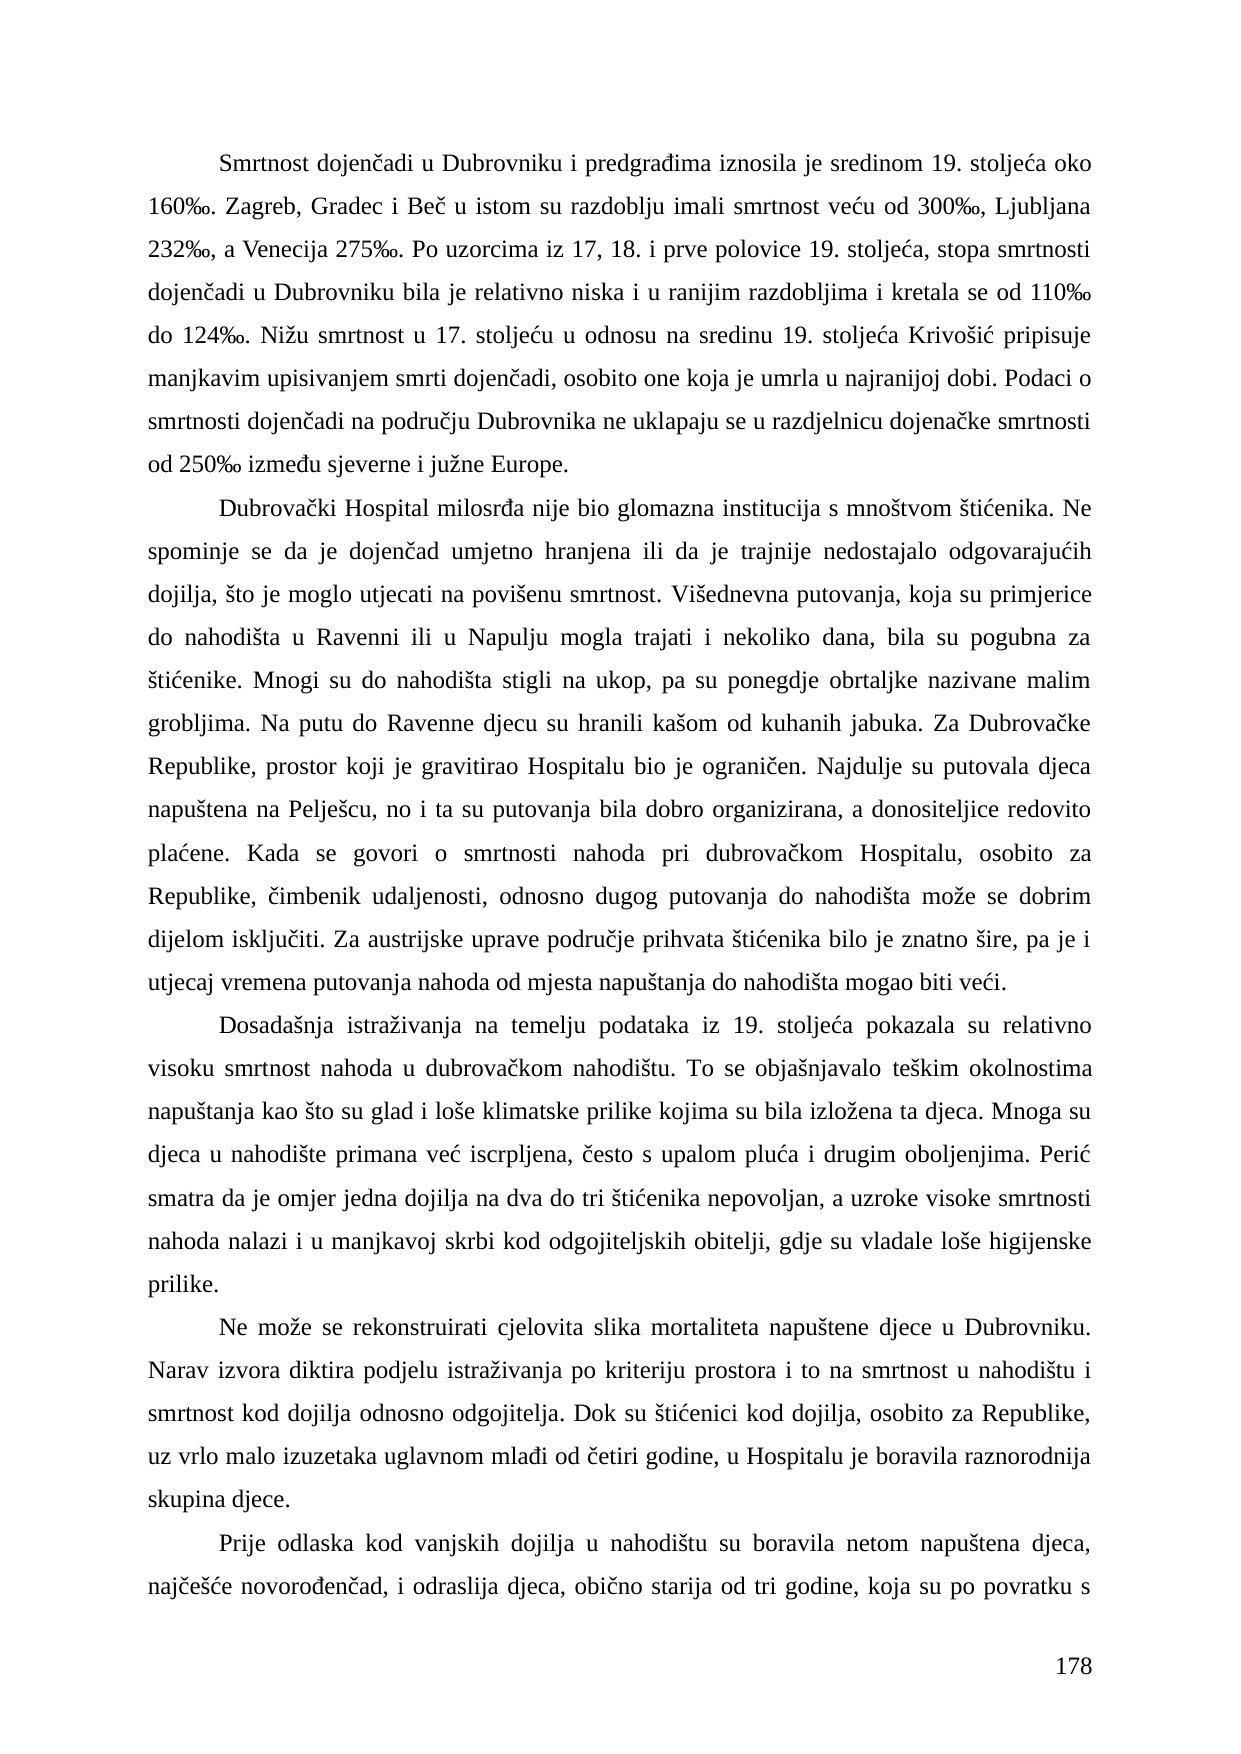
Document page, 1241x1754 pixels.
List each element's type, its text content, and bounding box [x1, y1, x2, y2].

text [148, 1528, 1092, 1599]
text Smrtnost dojenčadi u Dubrovniku i predgrađima iznosila je sredinom 19. stoljeća oko 160‰. Zagreb, Gradec i Beč u istom su razdoblju imali smrtnost veću od 300‰, Ljubljana 232‰, a Venecija 275‰. Po uzorcima iz 17, 18. i prve polovice 19. stoljeća, stopa smrtnosti dojenčadi u Dubrovniku bila je relativno niska i u ranijim razdobljima i kretala se od 110‰ do 124‰. Nižu smrtnost u 17. stoljeću u odnosu na sredinu 19. stoljeća Krivošić pripisuje manjkavim upisivanjem smrti dojenčadi, osobito one koja je umrla u najranijoj dobi. Podaci o smrtnosti dojenčadi na području Dubrovnika ne uklapaju se u razdjelnicu dojenačke smrtnosti od 250‰ između sjeverne i južne Europe. [148, 148, 1092, 478]
text Ne može se rekonstruirati cjelovita slika mortaliteta napuštene djece u Dubrovniku. Narav izvora diktira podjelu istraživanja po kriteriju prostora i to na smrtnost u nahodištu i smrtnost kod dojilja odnosno odgojitelja. Dok su štićenici kod dojilja, osobito za Republike, uz vrlo malo izuzetaka uglavnom mlađi od četiri godine, u Hospitalu je boravila raznorodnija skupina djece. [148, 1312, 1092, 1513]
text Dosadašnja istraživanja na temelju podataka iz 19. stoljeća pokazala su relativno visoku smrtnost nahoda u dubrovačkom nahodištu. To se objašnjavalo teškim okolnostima napuštanja kao što su glad i loše klimatske prilike kojima su bila izložena ta djeca. Mnoga su djeca u nahodište primana već iscrpljena, često s upalom pluća i drugim oboljenjima. Perić smatra da je omjer jedna dojilja na dva do tri štićenika nepovoljan, a uzroke visoke smrtnosti nahoda nalazi i u manjkavoj skrbi kod odgojiteljskih obitelji, gdje su vladale loše higijenske prilike. [148, 1010, 1092, 1298]
text Dubrovački Hospital milosrđa nije bio glomazna institucija s mnoštvom štićenika. Ne spominje se da je dojenčad umjetno hranjena ili da je trajnije nedostajalo odgovarajućih dojilja, što je moglo utjecati na povišenu smrtnost. Višednevna putovanja, koja su primjerice do nahodišta u Ravenni ili u Napulju mogla trajati i nekoliko dana, bila su pogubna za štićenike. Mnogi su do nahodišta stigli na ukop, pa su ponegdje obrtaljke nazivane malim grobljima. Na putu do Ravenne djecu su hranili kašom od kuhanih jabuka. Za Dubrovačke Republike, prostor koji je gravitirao Hospitalu bio je ograničen. Najdulje su putovala djeca napuštena na Pelješcu, no i ta su putovanja bila dobro organizirana, a donositeljice redovito plaćene. Kada se govori o smrtnosti nahoda pri dubrovačkom Hospitalu, osobito za Republike, čimbenik udaljenosti, odnosno dugog putovanja do nahodišta može se dobrim dijelom isključiti. Za austrijske uprave područje prihvata štićenika bilo je znatno šire, pa je i utjecaj vremena putovanja nahoda od mjesta napuštanja do nahodišta mogao biti veći. [148, 493, 1092, 996]
